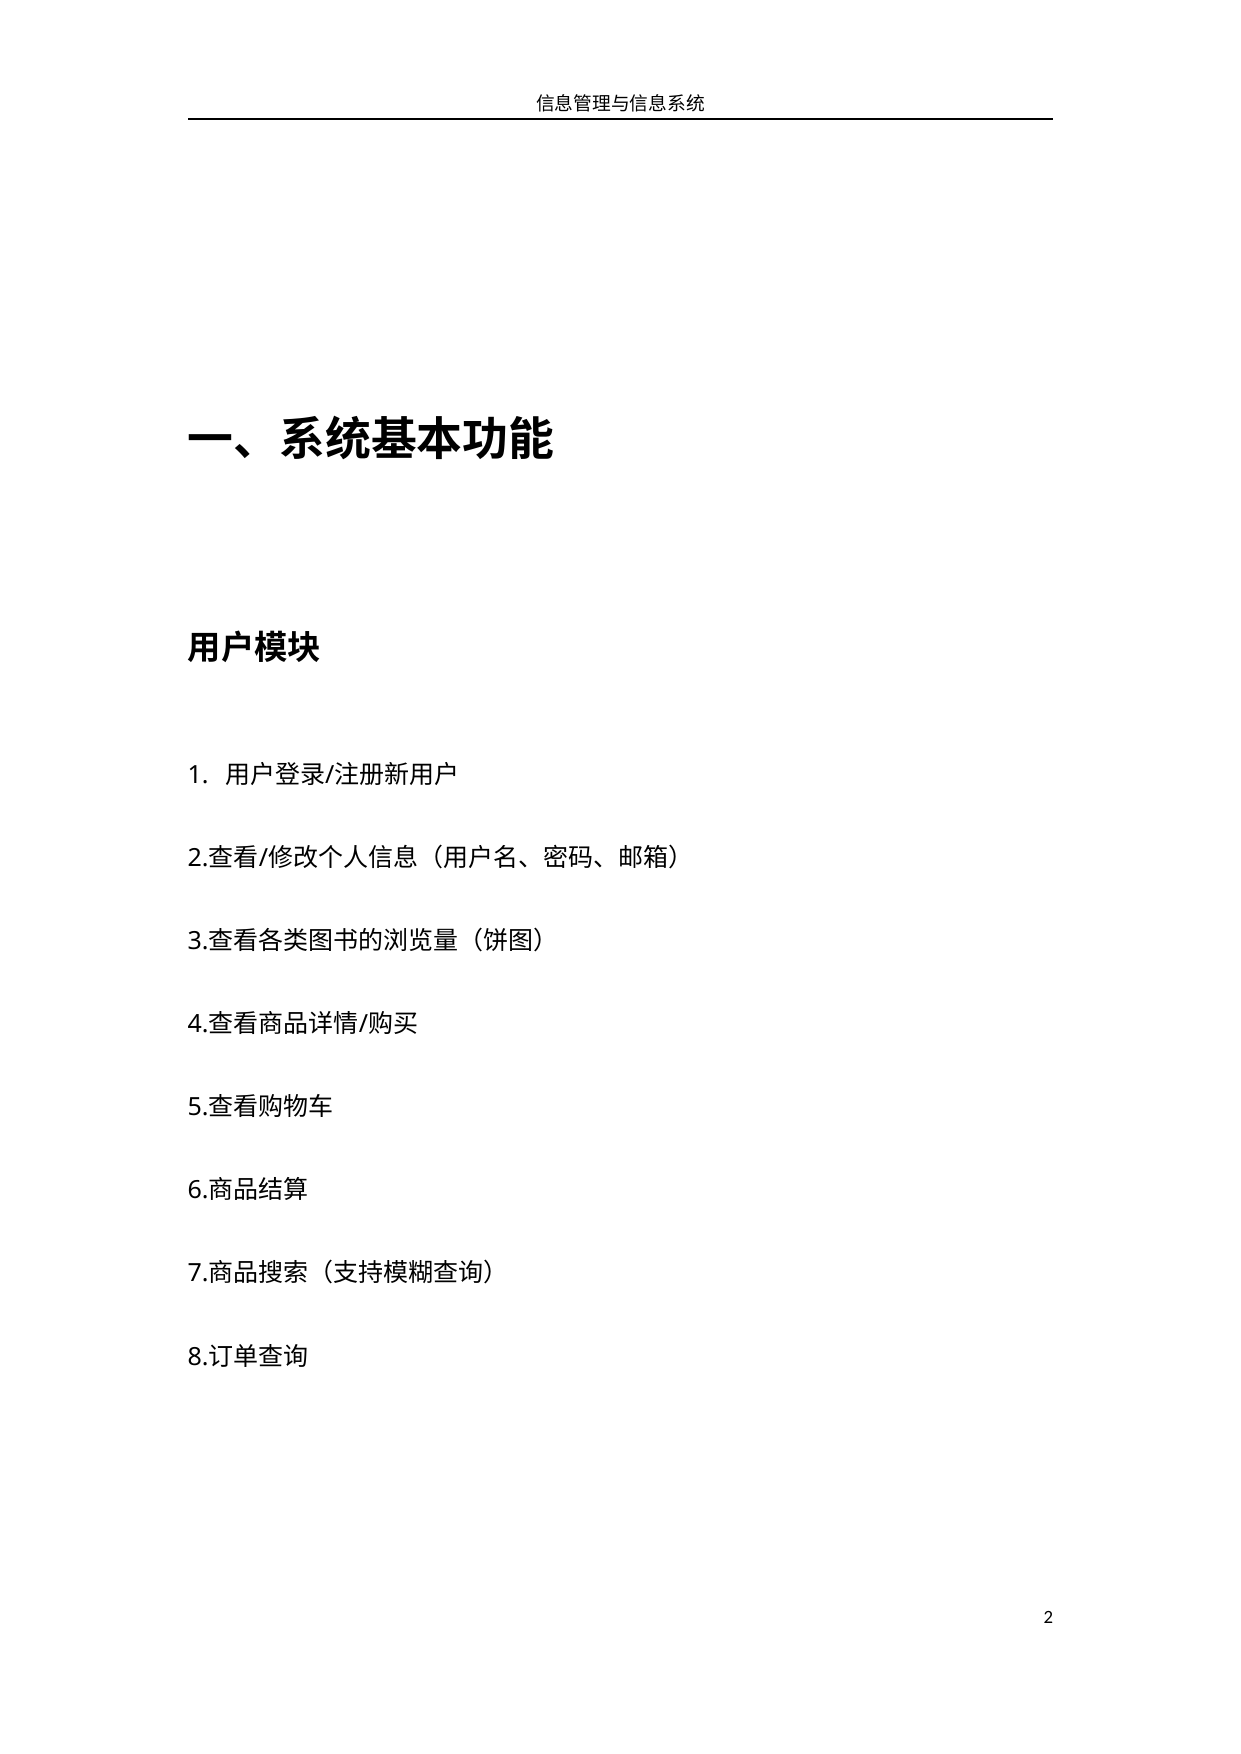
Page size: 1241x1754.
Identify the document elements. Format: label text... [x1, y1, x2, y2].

text 5.查看购物车 [187, 1072, 1053, 1137]
text 8.订单查询 [187, 1322, 1053, 1387]
text 4.查看商品详情/购买 [187, 989, 1053, 1054]
text 7.商品搜索（支持模糊查询） [187, 1238, 1053, 1303]
text 2.查看/修改个人信息（用户名、密码、邮箱） [187, 823, 1053, 888]
text 3.查看各类图书的浏览量（饼图） [187, 906, 1053, 971]
list 用户登录/注册新用户 [187, 740, 1053, 805]
text 6.商品结算 [187, 1155, 1053, 1220]
subtitle 一、系统基本功能 [187, 387, 1053, 485]
subtitle 用户模块 [187, 613, 1053, 678]
